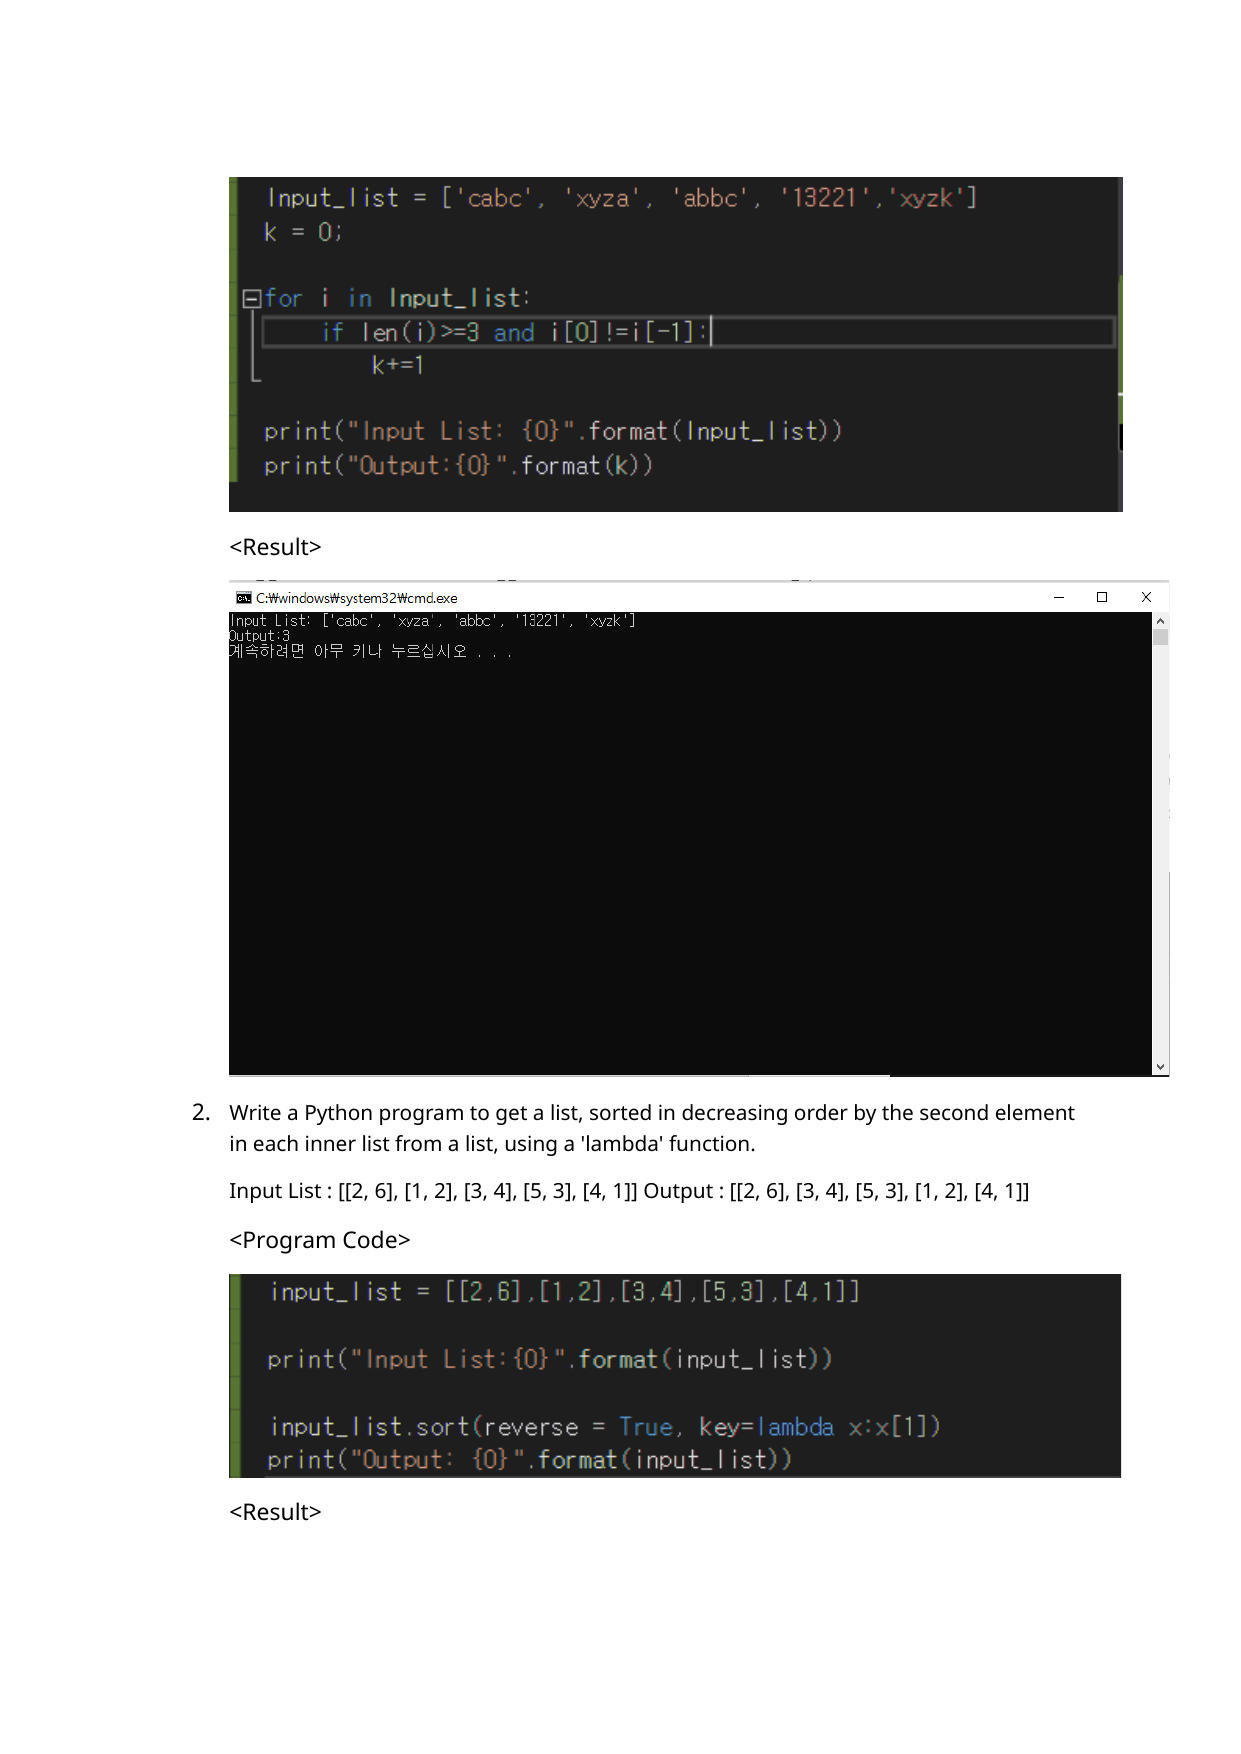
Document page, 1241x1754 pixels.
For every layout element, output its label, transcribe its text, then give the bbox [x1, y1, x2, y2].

picture [229, 177, 1123, 512]
list <Result> [229, 1496, 1090, 1527]
list <Result> [229, 530, 1090, 562]
picture [229, 1274, 1122, 1478]
picture [229, 580, 1170, 1077]
list <Program Code> [229, 1224, 1090, 1255]
list Write a Python program to get a list, sorted in decreasing order by the second element in each inner list from a list, using a 'lambda' function. [192, 1096, 1090, 1158]
list Input List : [[2, 6], [1, 2], [3, 4], [5, 3], [4, 1]] Output : [[2, 6], [3, 4], [5, 3], [1, 2], [4, 1]] [229, 1176, 1090, 1205]
